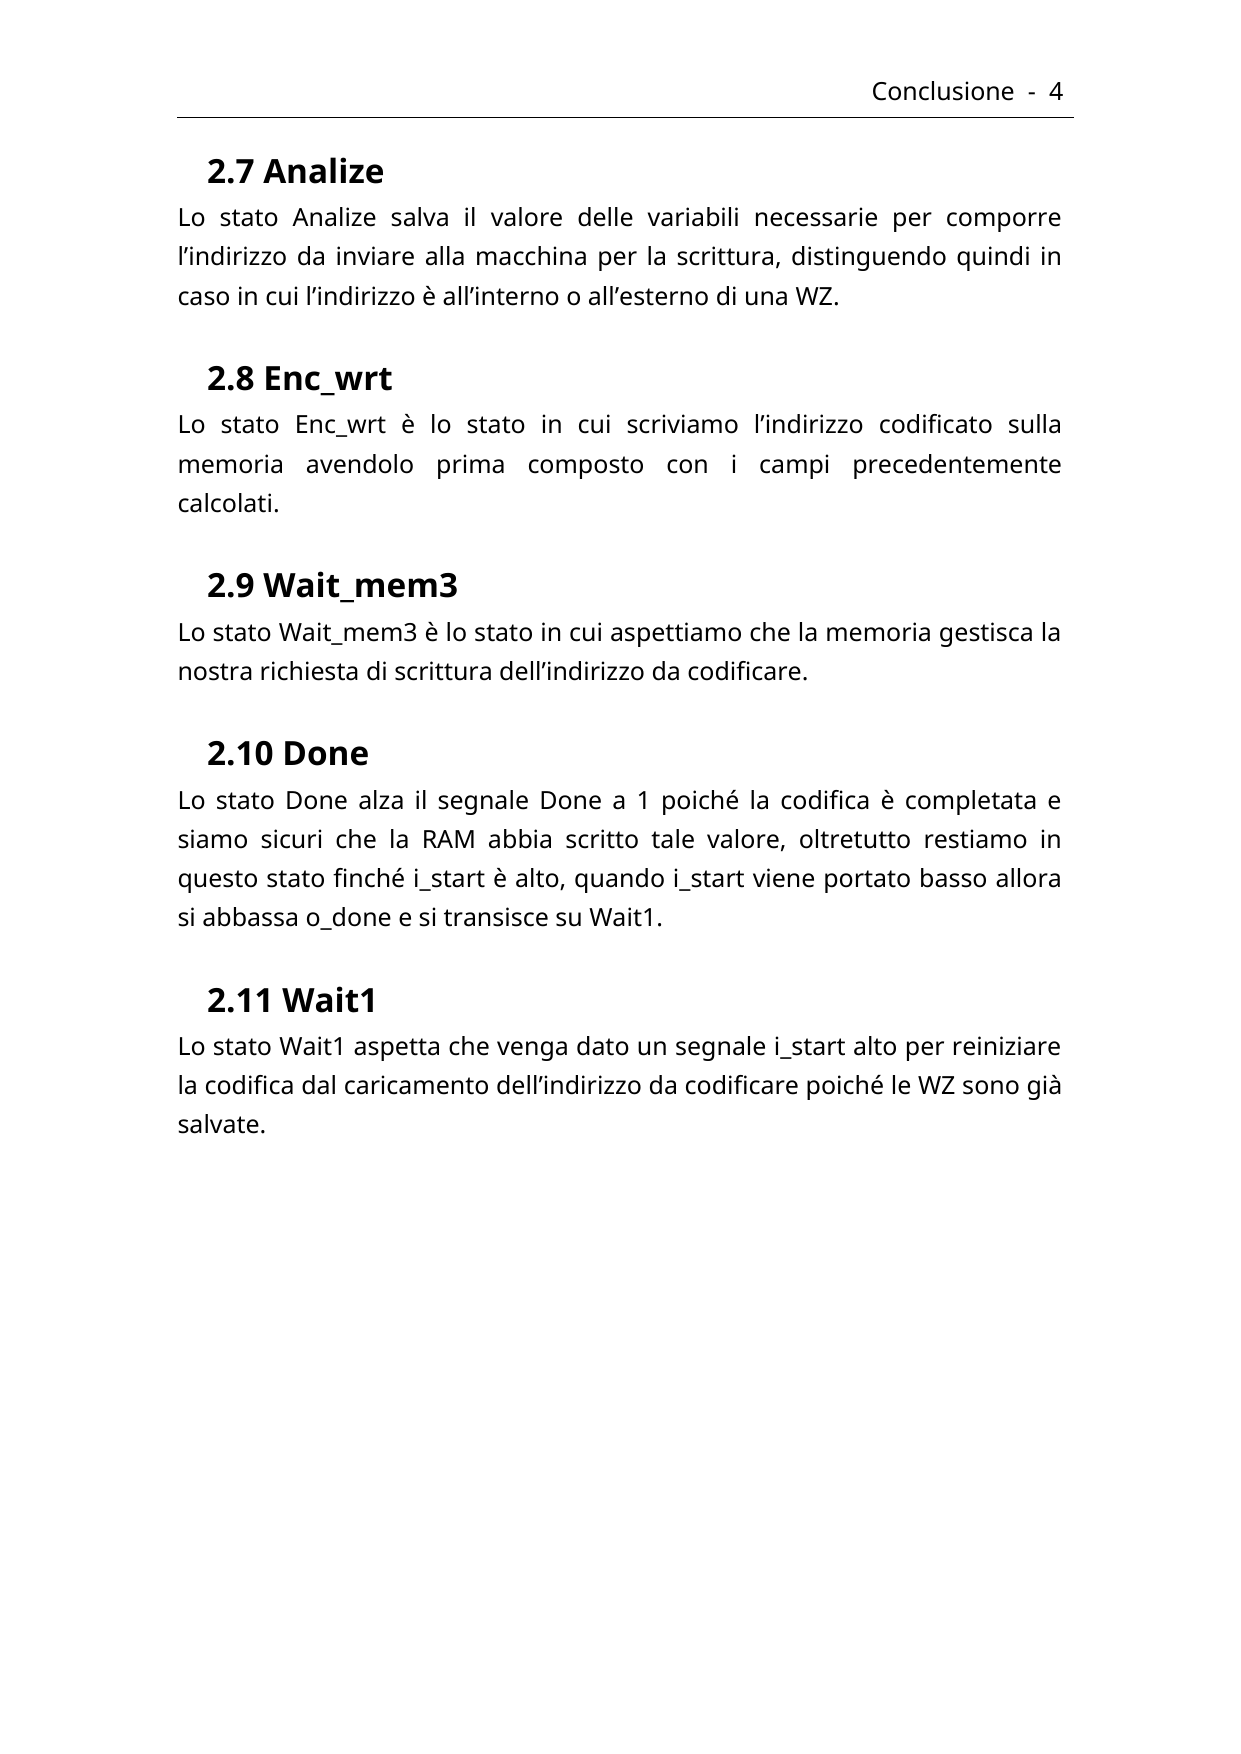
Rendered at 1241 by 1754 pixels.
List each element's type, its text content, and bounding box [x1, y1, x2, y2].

subtitle 2.9 Wait_mem3 [207, 562, 1063, 607]
text Lo stato Enc_wrt è lo stato in cui scriviamo l’indirizzo codificato sulla memoria avendolo prima composto con i campi precedentemente calcolati. [177, 407, 1063, 519]
text Lo stato Analize salva il valore delle variabili necessarie per comporre l’indirizzo da inviare alla macchina per la scrittura, distinguendo quindi in caso in cui l’indirizzo è all’interno o all’esterno di una WZ. [177, 200, 1063, 312]
text Lo stato Done alza il segnale Done a 1 poiché la codifica è completata e siamo sicuri che la RAM abbia scritto tale valore, oltretutto restiamo in questo stato finché i_start è alto, quando i_start viene portato basso allora si abbassa o_done e si transisce su Wait1. [177, 782, 1063, 934]
subtitle 2.8 Enc_wrt [207, 355, 1063, 400]
text Lo stato Wait1 aspetta che venga dato un segnale i_start alto per reiniziare la codifica dal caricamento dell’indirizzo da codificare poiché le WZ sono già salvate. [177, 1029, 1063, 1141]
text Lo stato Wait_mem3 è lo stato in cui aspettiamo che la memoria gestisca la nostra richiesta di scrittura dell’indirizzo da codificare. [177, 614, 1063, 687]
subtitle 2.7 Analize [207, 148, 1063, 193]
subtitle 2.10 Done [207, 730, 1063, 776]
subtitle 2.11 Wait1 [207, 976, 1063, 1022]
